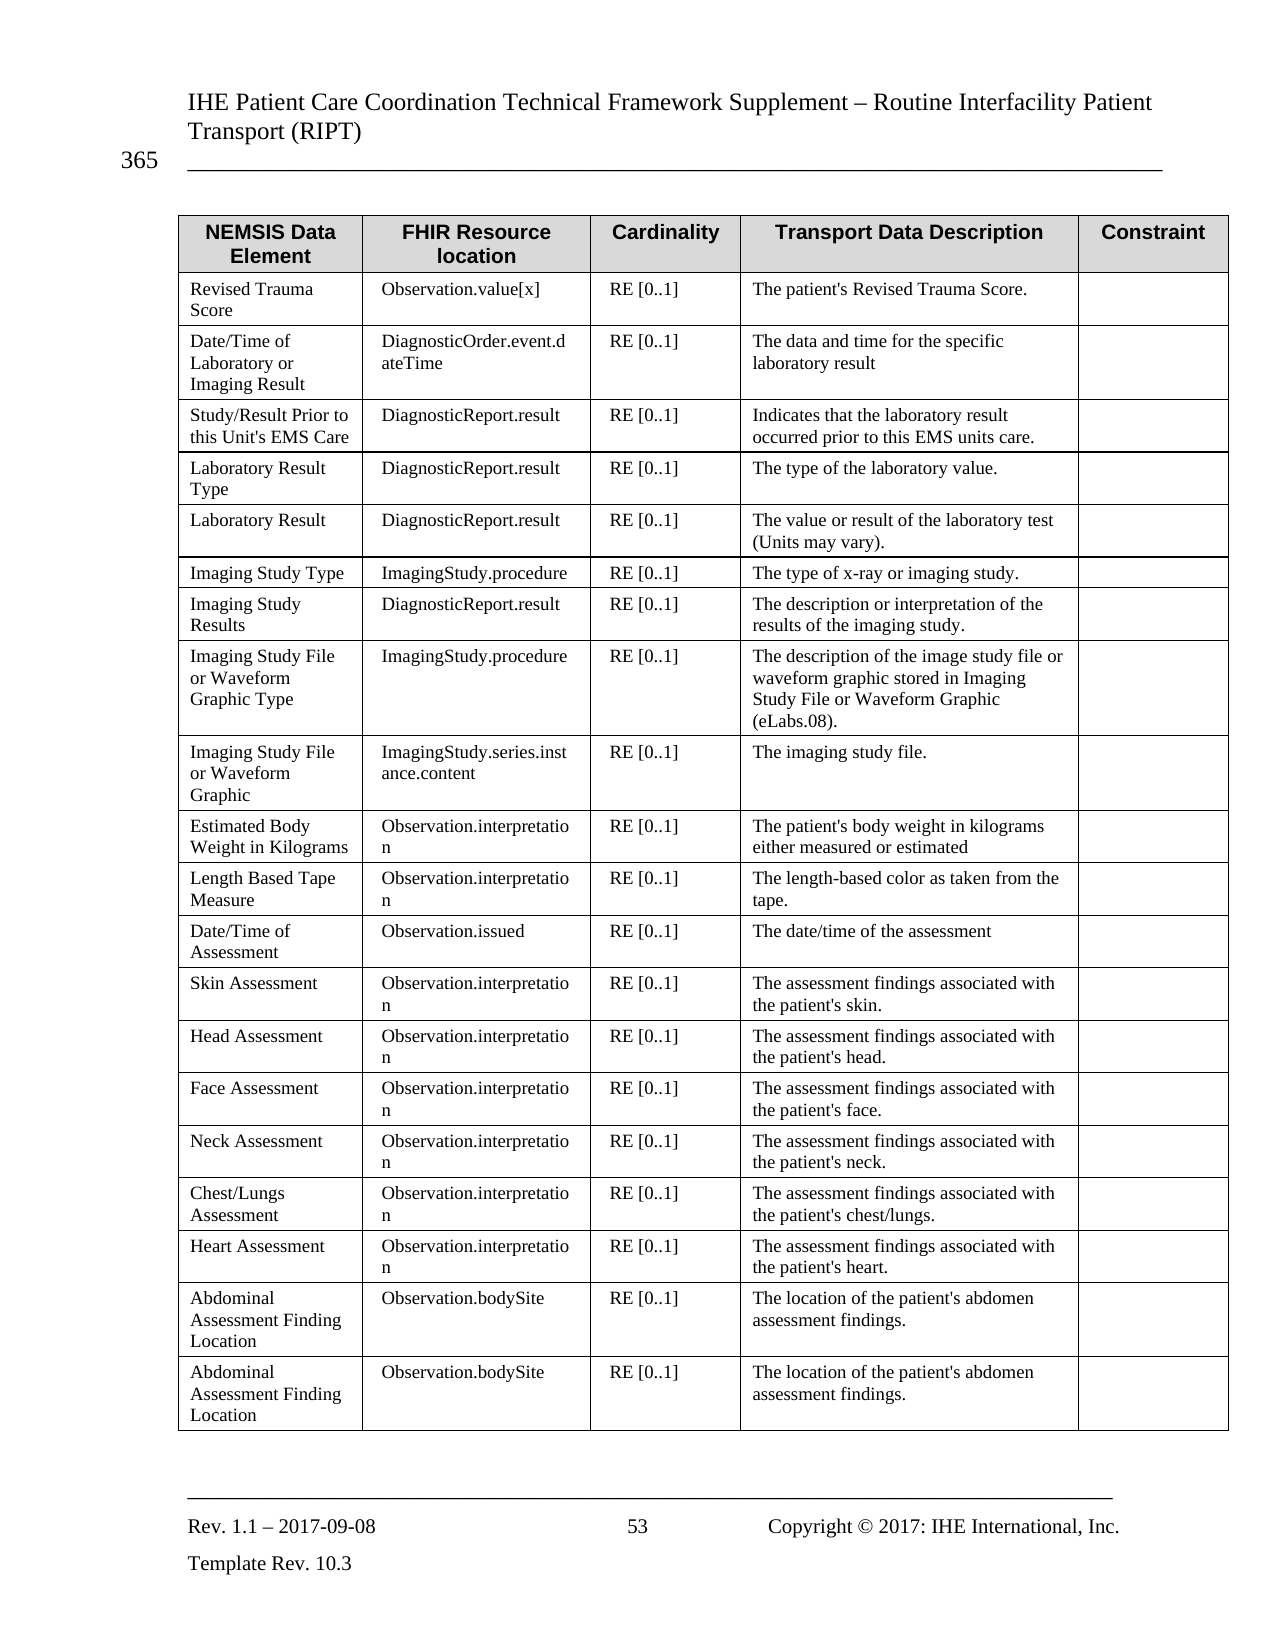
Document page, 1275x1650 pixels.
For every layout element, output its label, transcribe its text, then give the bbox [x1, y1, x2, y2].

table_header Constraint [1079, 216, 1228, 272]
table_cell Observation.interpretation [363, 1021, 590, 1072]
table_cell Indicates that the laboratory result occurred prior to this EMS units care. [741, 400, 1078, 451]
table_cell The imaging study file. [741, 736, 1078, 809]
table_cell Observation.interpretation [363, 863, 590, 914]
table_cell RE [0..1] [591, 968, 740, 1019]
table_cell The type of x-ray or imaging study. [741, 558, 1078, 587]
table_cell Date/Time of Assessment [179, 916, 362, 967]
table_cell [1079, 968, 1228, 1019]
table_cell [1079, 916, 1228, 967]
table_cell The assessment findings associated with the patient's heart. [741, 1231, 1078, 1282]
table_cell Laboratory Result Type [179, 453, 362, 504]
table_cell [1079, 1231, 1228, 1282]
table_cell The assessment findings associated with the patient's skin. [741, 968, 1078, 1019]
table_cell The type of the laboratory value. [741, 453, 1078, 504]
table_cell RE [0..1] [591, 1178, 740, 1229]
table_header FHIR Resource location [363, 216, 590, 272]
table_cell The value or result of the laboratory test (Units may vary). [741, 505, 1078, 556]
table_cell Observation.issued [363, 916, 590, 967]
table_cell The patient's Revised Trauma Score. [741, 273, 1078, 325]
table_cell [1079, 1178, 1228, 1229]
table_cell [1079, 453, 1228, 504]
table_cell RE [0..1] [591, 811, 740, 862]
table_cell Estimated Body Weight in Kilograms [179, 811, 362, 862]
table_cell The data and time for the specific laboratory result [741, 326, 1078, 399]
table_cell [1079, 736, 1228, 809]
table_cell Observation.bodySite [363, 1283, 590, 1356]
table_cell DiagnosticReport.result [363, 505, 590, 556]
table_cell Abdominal Assessment Finding Location [179, 1283, 362, 1356]
table_cell The assessment findings associated with the patient's face. [741, 1073, 1078, 1124]
table_cell The description or interpretation of the results of the imaging study. [741, 588, 1078, 640]
table_cell The location of the patient's abdomen assessment findings. [741, 1283, 1078, 1356]
table_cell Imaging Study Results [179, 588, 362, 640]
table_cell ImagingStudy.procedure [363, 558, 590, 587]
table_cell RE [0..1] [591, 1126, 740, 1177]
table_cell The assessment findings associated with the patient's head. [741, 1021, 1078, 1072]
table_cell Abdominal Assessment Finding Location [179, 1357, 362, 1430]
table_cell Observation.bodySite [363, 1357, 590, 1430]
table_cell RE [0..1] [591, 1357, 740, 1430]
table_cell RE [0..1] [591, 1021, 740, 1072]
table_cell Imaging Study File or Waveform Graphic Type [179, 641, 362, 735]
table_cell Chest/Lungs Assessment [179, 1178, 362, 1229]
table_header Transport Data Description [741, 216, 1078, 272]
table_cell [1079, 1357, 1228, 1430]
table_cell RE [0..1] [591, 558, 740, 587]
table_cell Length Based Tape Measure [179, 863, 362, 914]
table_cell Heart Assessment [179, 1231, 362, 1282]
table_cell [1079, 273, 1228, 325]
table_cell [1079, 505, 1228, 556]
table_cell Head Assessment [179, 1021, 362, 1072]
table_cell The location of the patient's abdomen assessment findings. [741, 1357, 1078, 1430]
table_cell [1079, 811, 1228, 862]
table_cell ImagingStudy.procedure [363, 641, 590, 735]
table_cell RE [0..1] [591, 326, 740, 399]
table_cell [1079, 588, 1228, 640]
table_cell RE [0..1] [591, 453, 740, 504]
table_cell [1079, 641, 1228, 735]
table_cell RE [0..1] [591, 588, 740, 640]
table_cell [1079, 400, 1228, 451]
table_cell [1079, 863, 1228, 914]
table_cell Laboratory Result [179, 505, 362, 556]
table_cell [1079, 1073, 1228, 1124]
table_cell [1079, 558, 1228, 587]
table_cell [1079, 326, 1228, 399]
table_cell Skin Assessment [179, 968, 362, 1019]
table_cell RE [0..1] [591, 641, 740, 735]
table_cell RE [0..1] [591, 863, 740, 914]
table_cell Date/Time of Laboratory or Imaging Result [179, 326, 362, 399]
table_cell DiagnosticReport.result [363, 588, 590, 640]
table_cell DiagnosticOrder.event.dateTime [363, 326, 590, 399]
table_header NEMSIS Data Element [179, 216, 362, 272]
table_cell Study/Result Prior to this Unit's EMS Care [179, 400, 362, 451]
table_cell [1079, 1021, 1228, 1072]
table_cell Observation.interpretation [363, 811, 590, 862]
table_cell RE [0..1] [591, 1283, 740, 1356]
table_cell Observation.interpretation [363, 1126, 590, 1177]
table_header Cardinality [591, 216, 740, 272]
table_cell Observation.interpretation [363, 968, 590, 1019]
table_cell RE [0..1] [591, 916, 740, 967]
table_cell Observation.value[x] [363, 273, 590, 325]
table_cell RE [0..1] [591, 1231, 740, 1282]
table_cell Observation.interpretation [363, 1073, 590, 1124]
table_cell RE [0..1] [591, 400, 740, 451]
table_cell RE [0..1] [591, 273, 740, 325]
table_cell Imaging Study Type [179, 558, 362, 587]
table_cell The assessment findings associated with the patient's neck. [741, 1126, 1078, 1177]
table_cell DiagnosticReport.result [363, 453, 590, 504]
table_cell ImagingStudy.series.instance.content [363, 736, 590, 809]
table_cell RE [0..1] [591, 736, 740, 809]
table_cell Face Assessment [179, 1073, 362, 1124]
table_cell The description of the image study file or waveform graphic stored in Imaging Study File or Waveform Graphic (eLabs.08). [741, 641, 1078, 735]
table_cell The assessment findings associated with the patient's chest/lungs. [741, 1178, 1078, 1229]
table_cell The date/time of the assessment [741, 916, 1078, 967]
table_cell Neck Assessment [179, 1126, 362, 1177]
table_cell DiagnosticReport.result [363, 400, 590, 451]
table_cell [1079, 1126, 1228, 1177]
table_cell The patient's body weight in kilograms either measured or estimated [741, 811, 1078, 862]
table_cell Revised Trauma Score [179, 273, 362, 325]
table_cell The length-based color as taken from the tape. [741, 863, 1078, 914]
table_cell RE [0..1] [591, 505, 740, 556]
table_cell Imaging Study File or Waveform Graphic [179, 736, 362, 809]
table_cell RE [0..1] [591, 1073, 740, 1124]
table_cell Observation.interpretation [363, 1231, 590, 1282]
table_cell [1079, 1283, 1228, 1356]
table_cell Observation.interpretation [363, 1178, 590, 1229]
